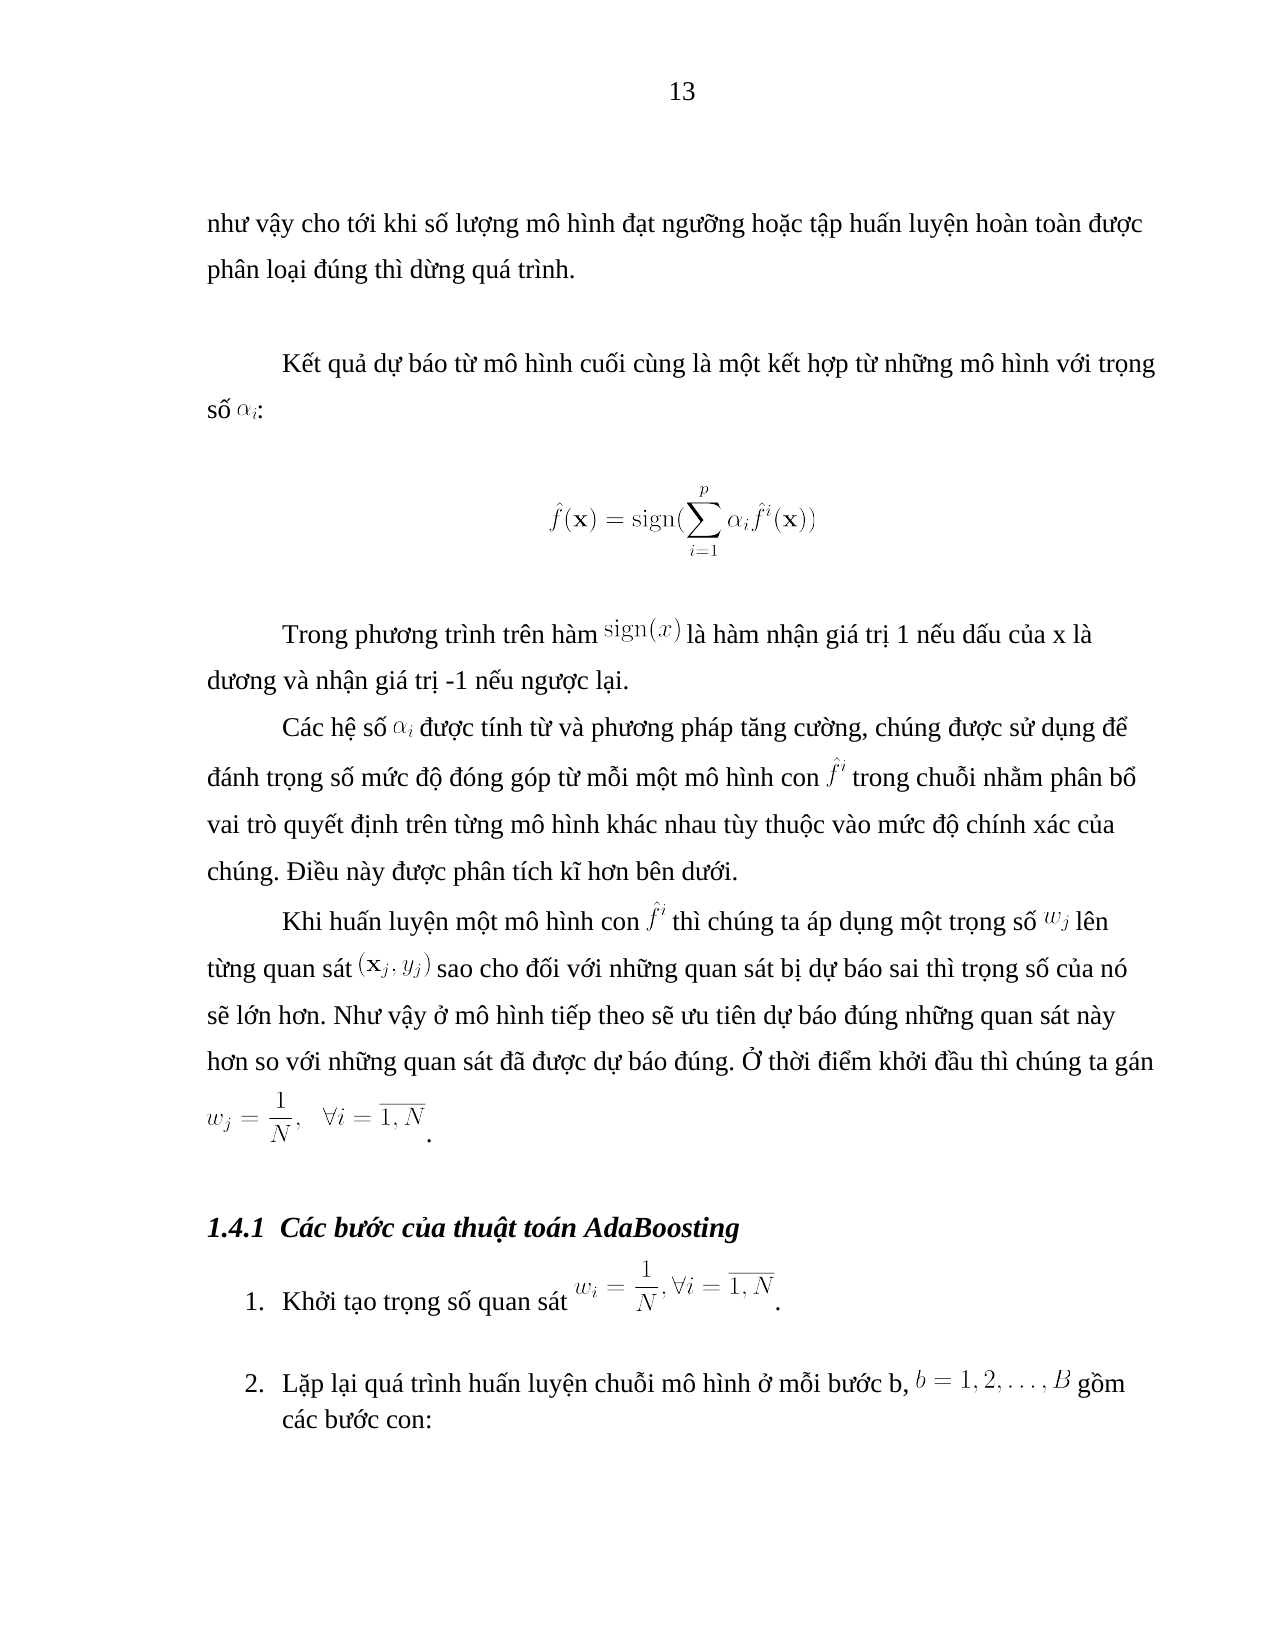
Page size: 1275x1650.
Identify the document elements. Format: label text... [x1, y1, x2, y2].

text 1.4.1 Các bước của thuật toán AdaBoosting [207, 1210, 1157, 1244]
list Khởi tạo trọng số quan sát . [244, 1260, 1157, 1316]
text Các hệ số được tính từ và phương pháp tăng cường, chúng được sử dụng để đánh trọng số mức độ đóng góp từ mỗi một mô hình con trong chuỗi nhằm phân bổ vai trò quyết định trên từng mô hình khác nhau tùy thuộc vào mức độ chính xác của chúng. Điều này được phân tích kĩ hơn bên dưới. [207, 711, 1157, 886]
picture [916, 1370, 1071, 1393]
picture [574, 1260, 775, 1311]
picture [206, 1092, 426, 1142]
picture [604, 618, 680, 643]
picture [1043, 912, 1069, 931]
picture [826, 757, 846, 787]
picture [646, 901, 666, 931]
picture [393, 721, 413, 737]
picture [359, 952, 430, 978]
text Kết quả dự báo từ mô hình cuối cùng là một kết hợp từ những mô hình với trọng số : [207, 347, 1157, 424]
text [207, 207, 1157, 284]
picture [237, 404, 257, 419]
picture [549, 486, 815, 556]
text Trong phương trình trên hàm là hàm nhận giá trị 1 nếu dấu của x là dương và nhận giá trị -1 nếu ngược lại. [207, 618, 1157, 696]
list Lặp lại quá trình huấn luyện chuỗi mô hình ở mỗi bước b, gồm các bước con: [244, 1367, 1157, 1434]
text Khi huấn luyện một mô hình con thì chúng ta áp dụng một trọng số lên từng quan sát sao cho đối với những quan sát bị dự báo sai thì trọng số của nó sẽ lớn hơn. Như vậy ở mô hình tiếp theo sẽ ưu tiên dự báo đúng những quan sát này hơn so với những quan sát đã được dự báo đúng. Ở thời điểm khởi đầu thì chúng ta gán . [207, 902, 1157, 1148]
